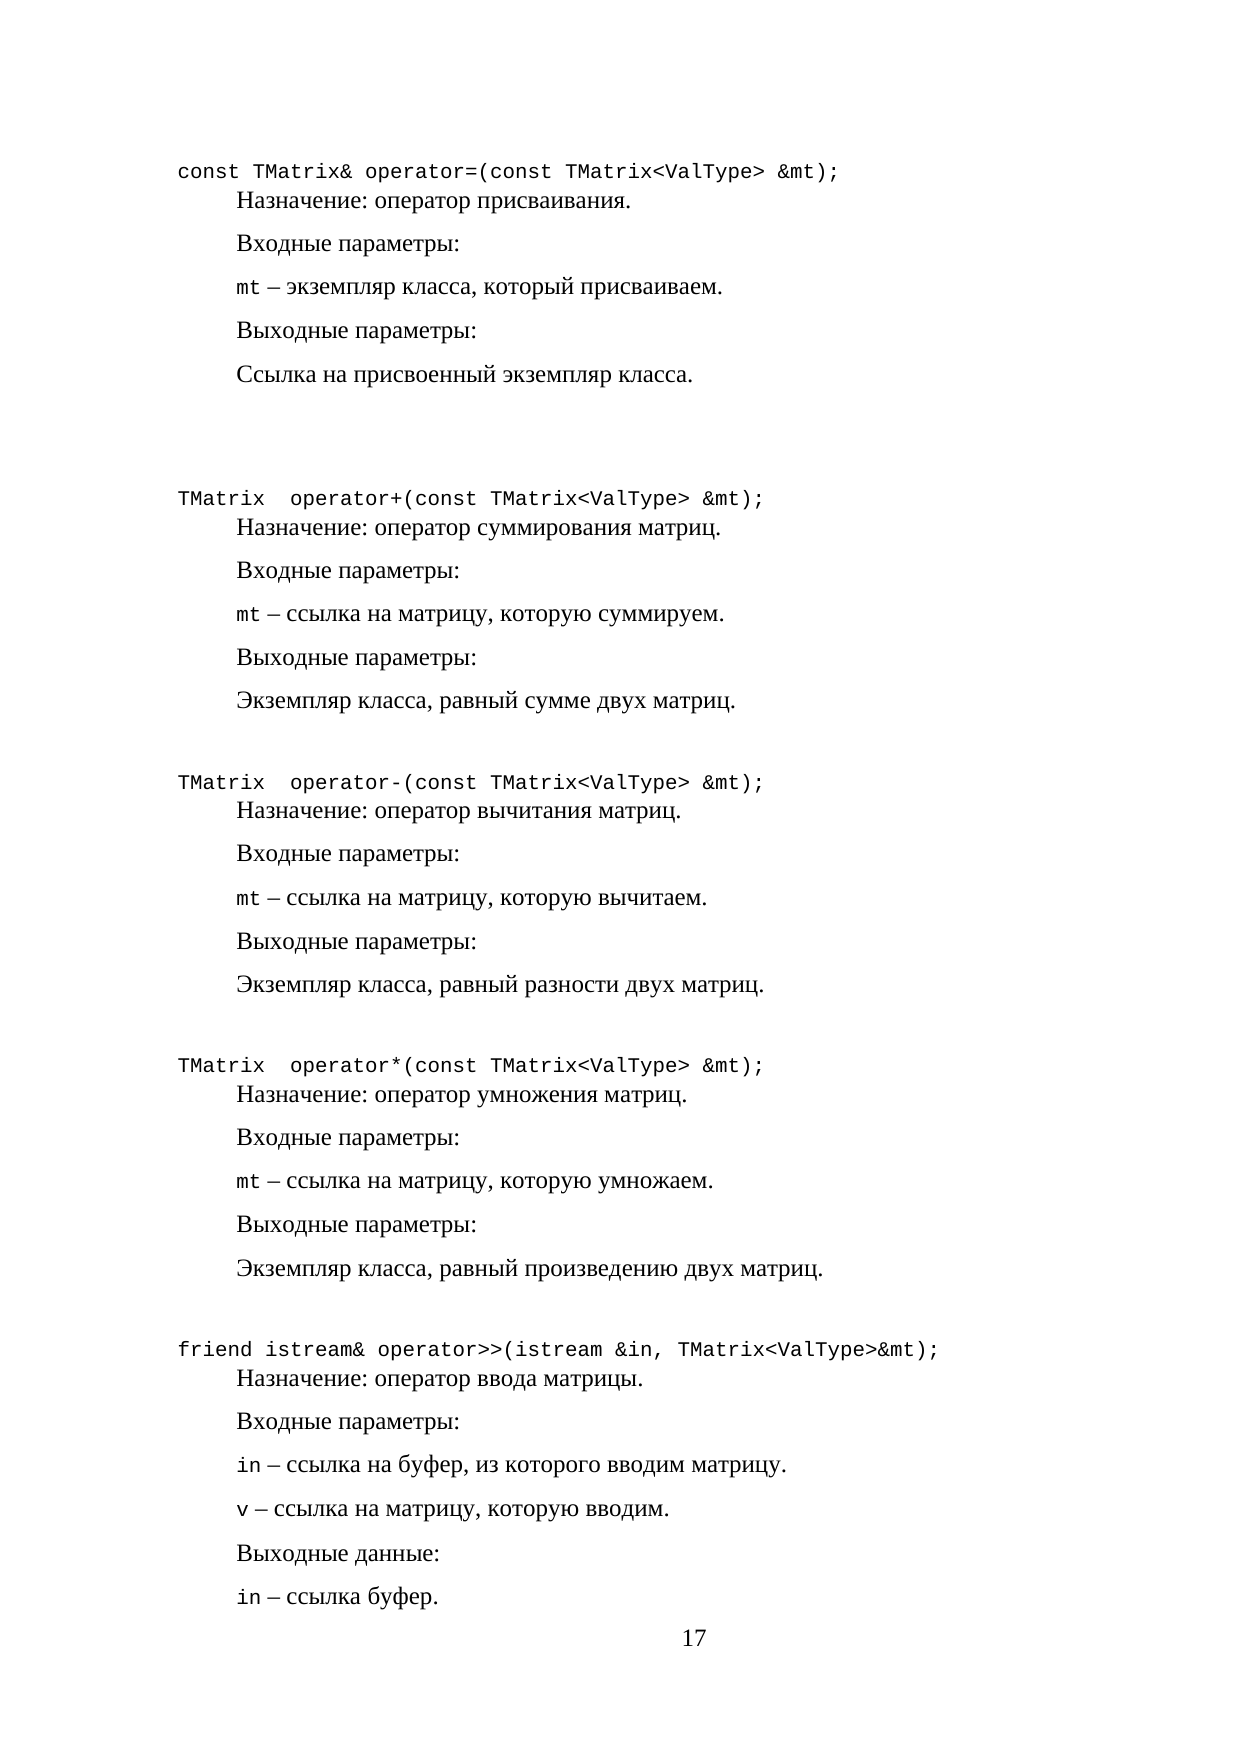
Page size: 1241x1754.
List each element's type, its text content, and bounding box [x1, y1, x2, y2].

text Назначение: оператор суммирования матриц. [177, 512, 1152, 540]
text mt – экземпляр класса, который присваиваем. [177, 271, 1152, 301]
text Выходные параметры: [177, 926, 1152, 955]
text Назначение: оператор присваивания. [177, 185, 1152, 214]
text in – ссылка на буфер, из которого вводим матрицу. [177, 1449, 1152, 1478]
text Выходные параметры: [177, 316, 1152, 344]
text Назначение: оператор вычитания матриц. [177, 795, 1152, 824]
text mt – ссылка на матрицу, которую суммируем. [177, 598, 1152, 627]
text friend istream& operator>>(istream &in, TMatrix<ValType>&mt); [177, 1339, 1152, 1363]
text v – ссылка на матрицу, которую вводим. [177, 1493, 1152, 1523]
text TMatrix operator-(const TMatrix<ValType> &mt); [177, 772, 1152, 795]
text Входные параметры: [177, 555, 1152, 583]
text in – ссылка буфер. [177, 1581, 1152, 1610]
text Выходные параметры: [177, 1209, 1152, 1238]
text Экземпляр класса, равный сумме двух матриц. [177, 685, 1152, 714]
text Входные параметры: [177, 1122, 1152, 1151]
text Экземпляр класса, равный произведению двух матриц. [177, 1253, 1152, 1281]
text Выходные данные: [177, 1538, 1152, 1566]
text TMatrix operator*(const TMatrix<ValType> &mt); [177, 1055, 1152, 1079]
text Входные параметры: [177, 838, 1152, 867]
text Входные параметры: [177, 228, 1152, 257]
text Входные параметры: [177, 1406, 1152, 1434]
text const TMatrix& operator=(const TMatrix<ValType> &mt); [177, 161, 1152, 185]
text Назначение: оператор ввода матрицы. [177, 1363, 1152, 1391]
text Ссылка на присвоенный экземпляр класса. [177, 359, 1152, 387]
text TMatrix operator+(const TMatrix<ValType> &mt); [177, 488, 1152, 512]
text Выходные параметры: [177, 642, 1152, 671]
text Экземпляр класса, равный разности двух матриц. [177, 969, 1152, 998]
text mt – ссылка на матрицу, которую вычитаем. [177, 882, 1152, 911]
text Назначение: оператор умножения матриц. [177, 1079, 1152, 1108]
text mt – ссылка на матрицу, которую умножаем. [177, 1165, 1152, 1195]
